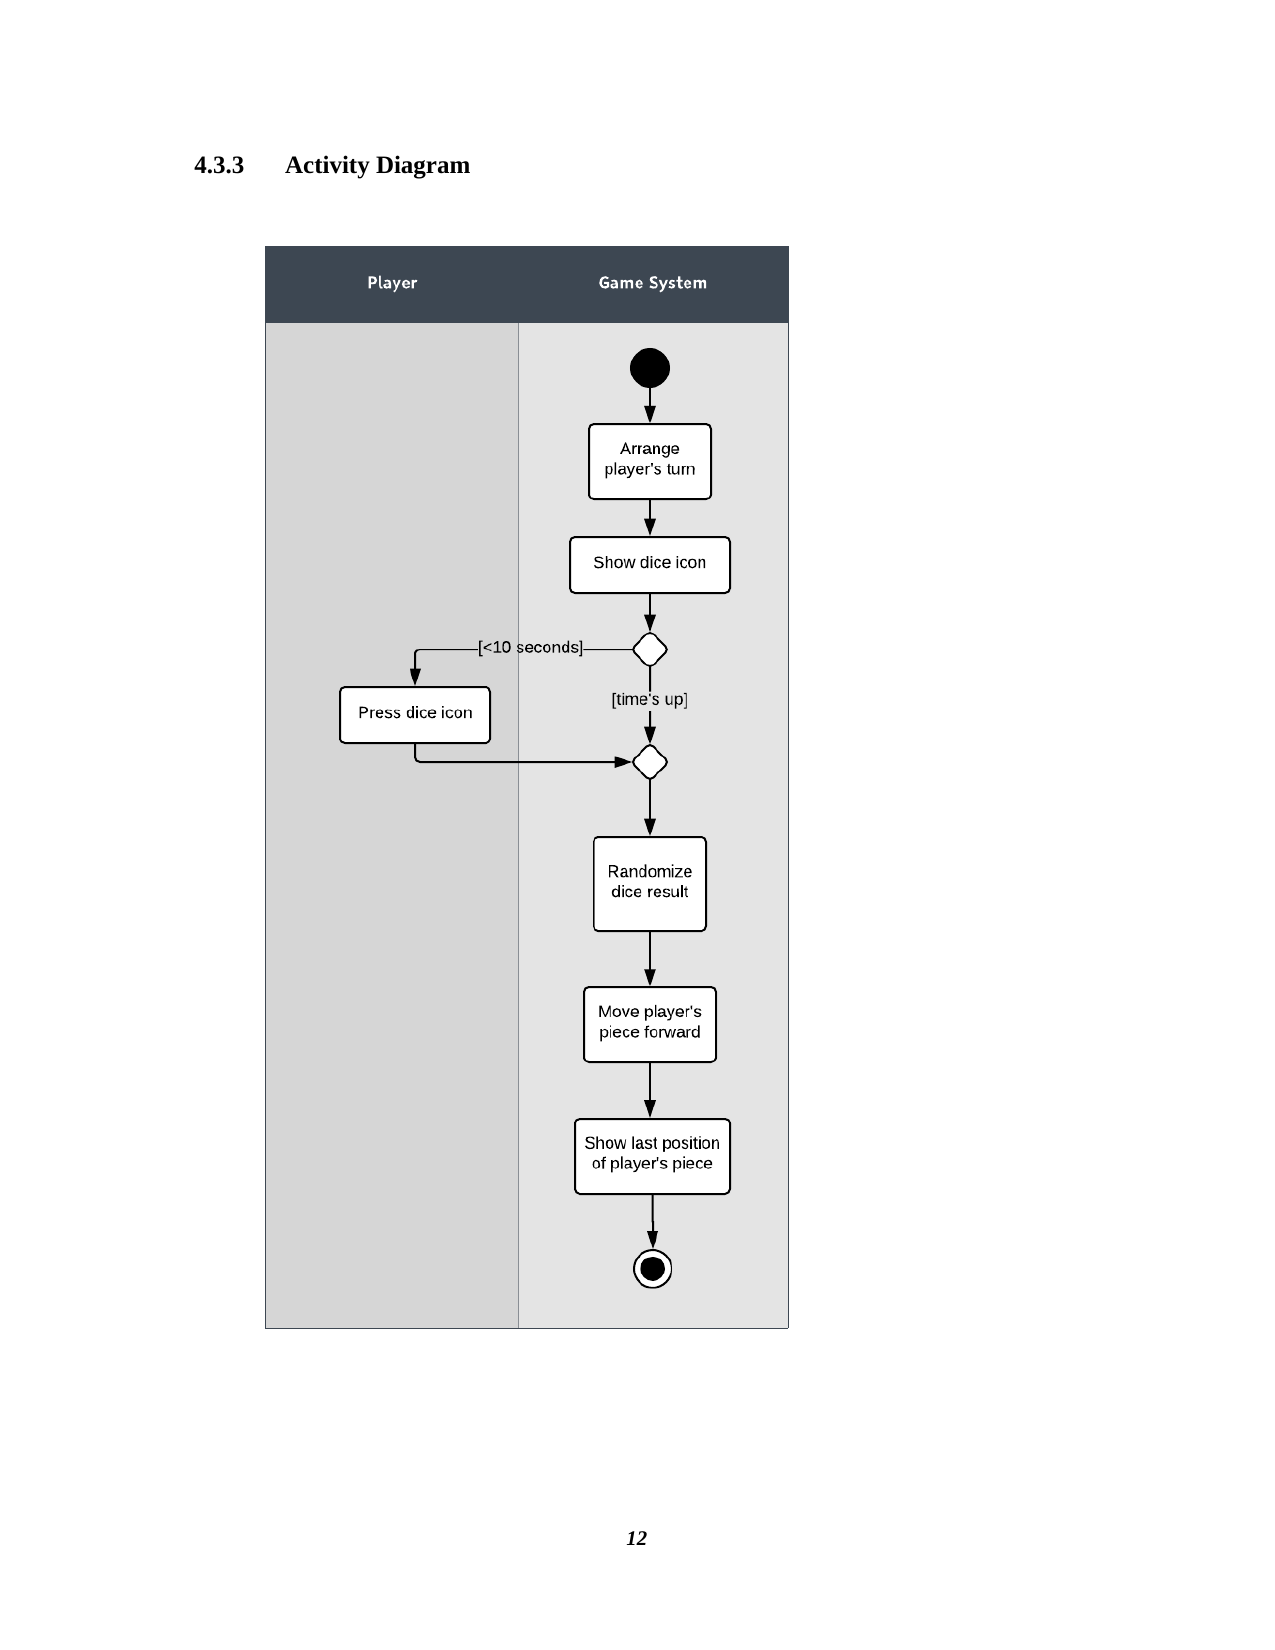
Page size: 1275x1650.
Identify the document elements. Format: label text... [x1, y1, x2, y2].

picture [227, 208, 825, 1365]
subtitle Activity Diagram [194, 150, 1140, 179]
